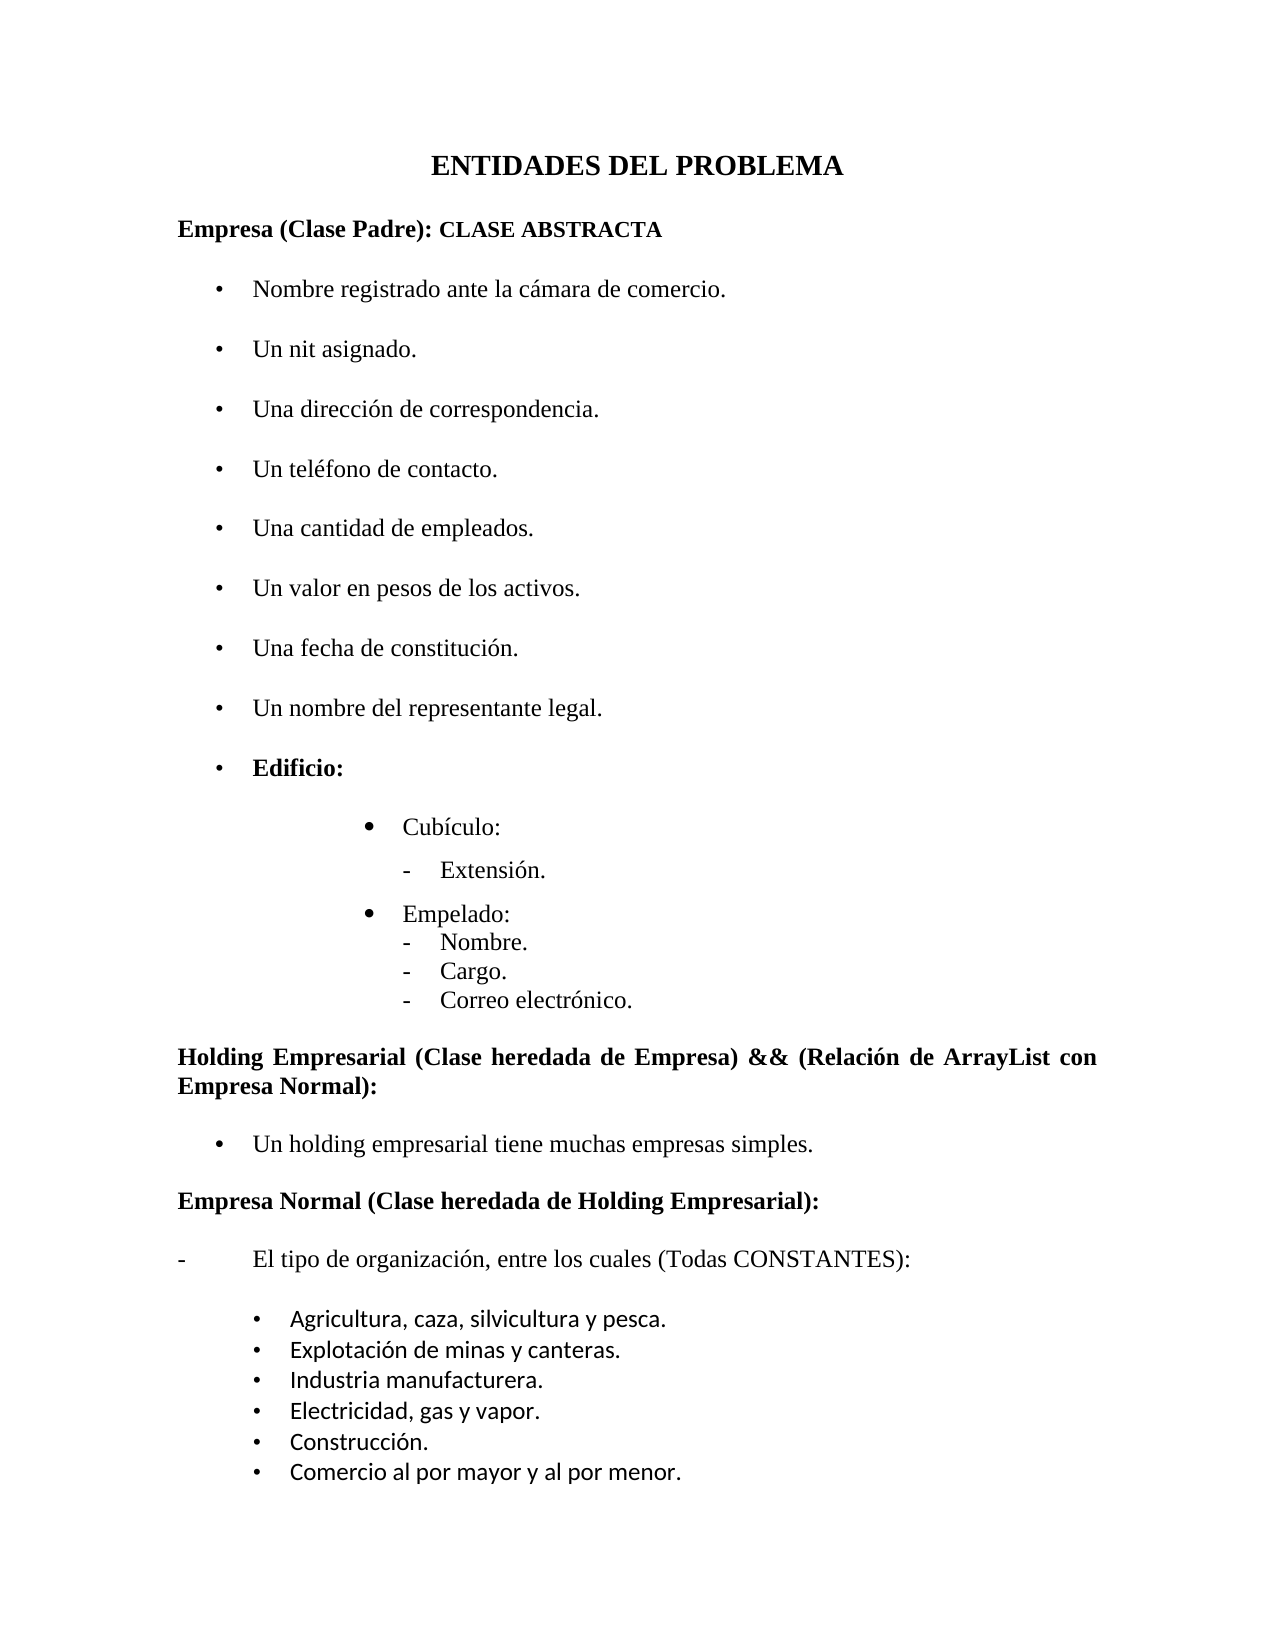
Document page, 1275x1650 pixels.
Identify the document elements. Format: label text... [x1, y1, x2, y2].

list Un nit asignado. [215, 334, 1098, 363]
list Un nombre del representante legal. [215, 693, 1098, 722]
text ENTIDADES DEL PROBLEMA [177, 148, 1098, 181]
list Edificio: [215, 753, 1098, 781]
list Agricultura, caza, silvicultura y pesca. [252, 1303, 1098, 1334]
list Construcción. [252, 1426, 1098, 1456]
list Un holding empresarial tiene muchas empresas simples. [215, 1129, 1098, 1157]
list Comercio al por mayor y al por menor. [252, 1456, 1098, 1487]
list Extensión. [402, 856, 1098, 884]
list Una fecha de constitución. [215, 633, 1098, 662]
list Electricidad, gas y vapor. [252, 1395, 1098, 1426]
text - El tipo de organización, entre los cuales (Todas CONSTANTES): [177, 1244, 1098, 1272]
text Holding Empresarial (Clase heredada de Empresa) && (Relación de ArrayList con Empresa Normal): [177, 1042, 1098, 1100]
list Una dirección de correspondencia. [215, 394, 1098, 423]
list Nombre. [402, 927, 1098, 956]
list Cubículo: [365, 812, 1098, 841]
text Empresa Normal (Clase heredada de Holding Empresarial): [177, 1186, 1098, 1215]
list Correo electrónico. [402, 985, 1098, 1014]
list Una cantidad de empleados. [215, 513, 1098, 542]
list Empelado: [365, 899, 1098, 927]
list Un teléfono de contacto. [215, 454, 1098, 482]
list Nombre registrado ante la cámara de comercio. [215, 274, 1098, 303]
list Industria manufacturera. [252, 1364, 1098, 1395]
list Un valor en pesos de los activos. [215, 573, 1098, 602]
list Explotación de minas y canteras. [252, 1334, 1098, 1364]
list Cargo. [402, 956, 1098, 985]
text Empresa (Clase Padre): CLASE ABSTRACTA [177, 214, 1098, 243]
